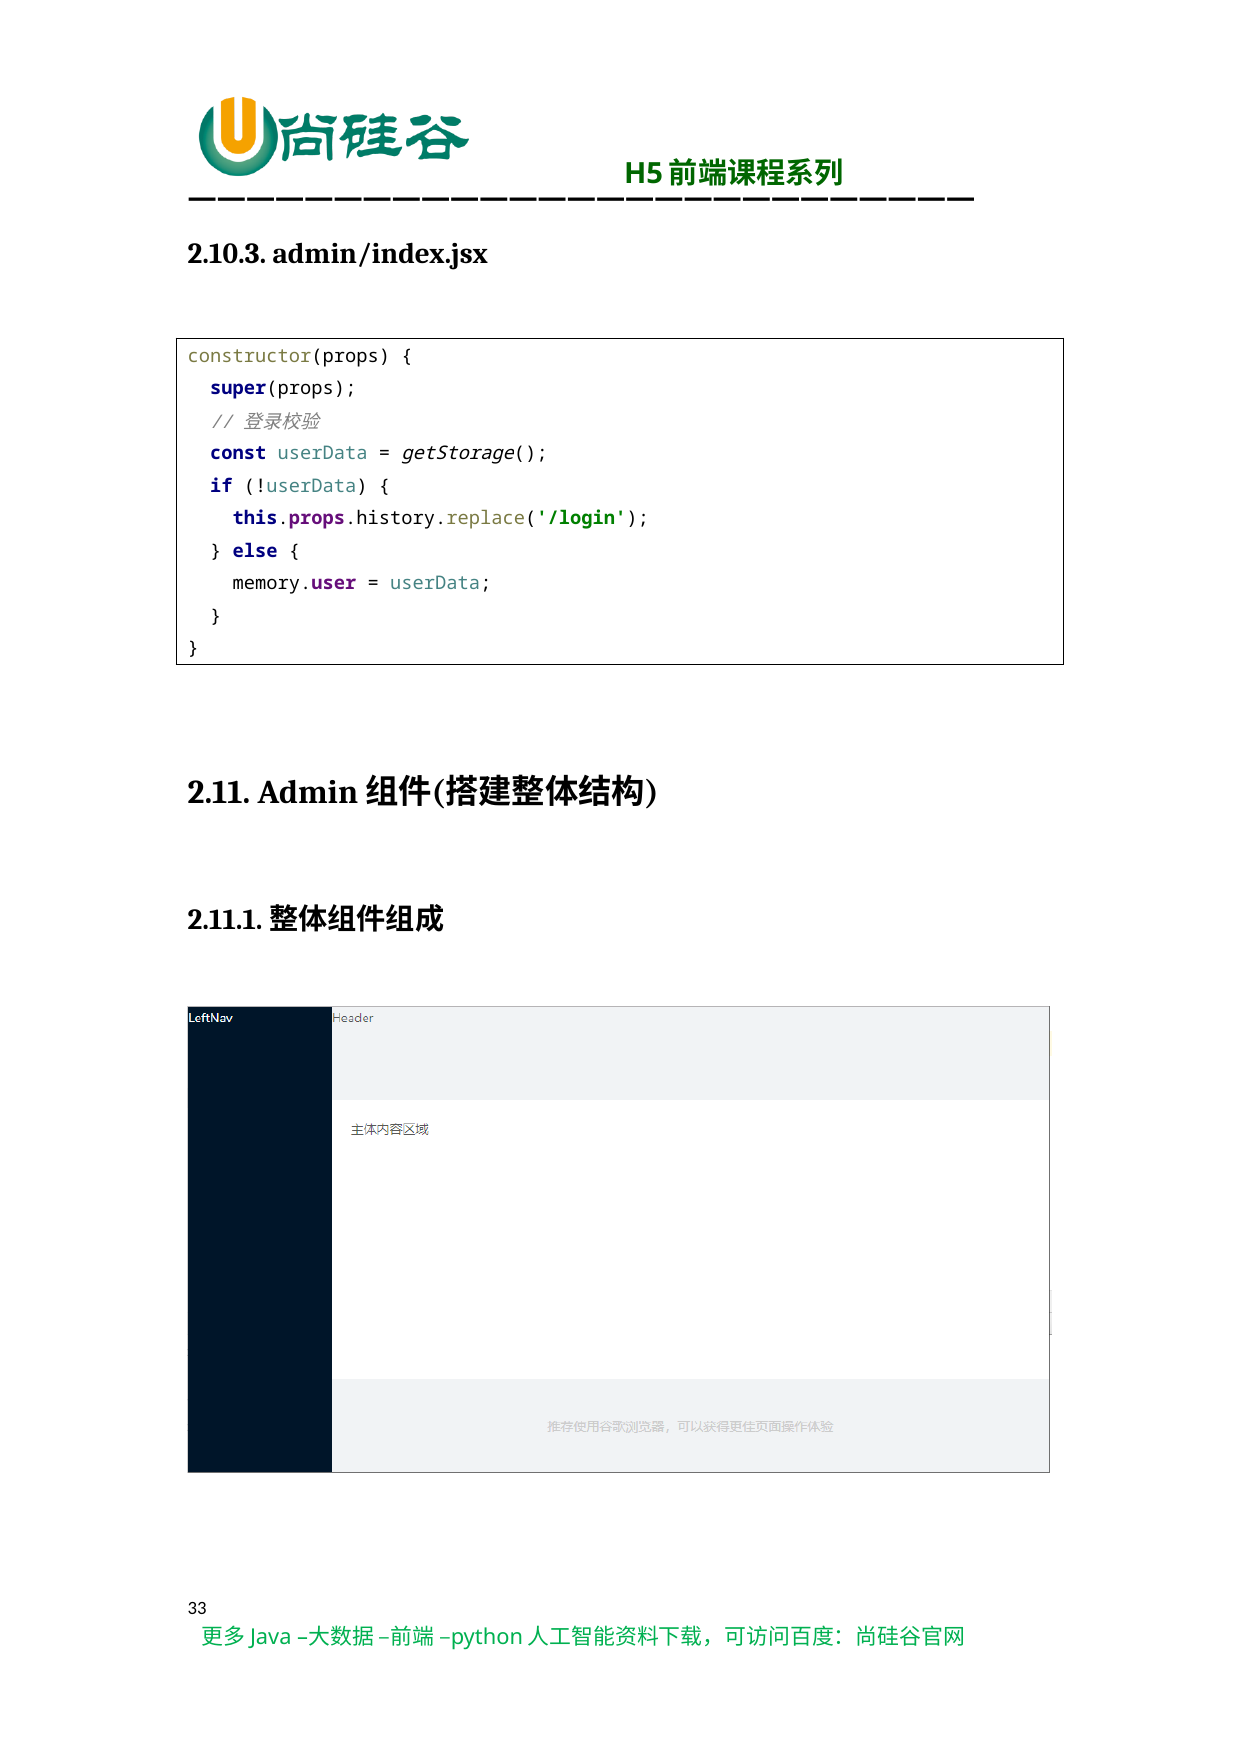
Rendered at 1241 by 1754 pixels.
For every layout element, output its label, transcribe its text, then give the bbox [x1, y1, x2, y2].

picture [187, 88, 476, 184]
picture [187, 1006, 1052, 1475]
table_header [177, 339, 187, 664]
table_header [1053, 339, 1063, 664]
subtitle 2.10.3. admin/index.jsx [187, 221, 1053, 286]
subtitle 2.11. Admin组件(搭建整体结构) [187, 757, 1053, 822]
subtitle 2.11.1. 整体组件组成 [187, 884, 1053, 949]
